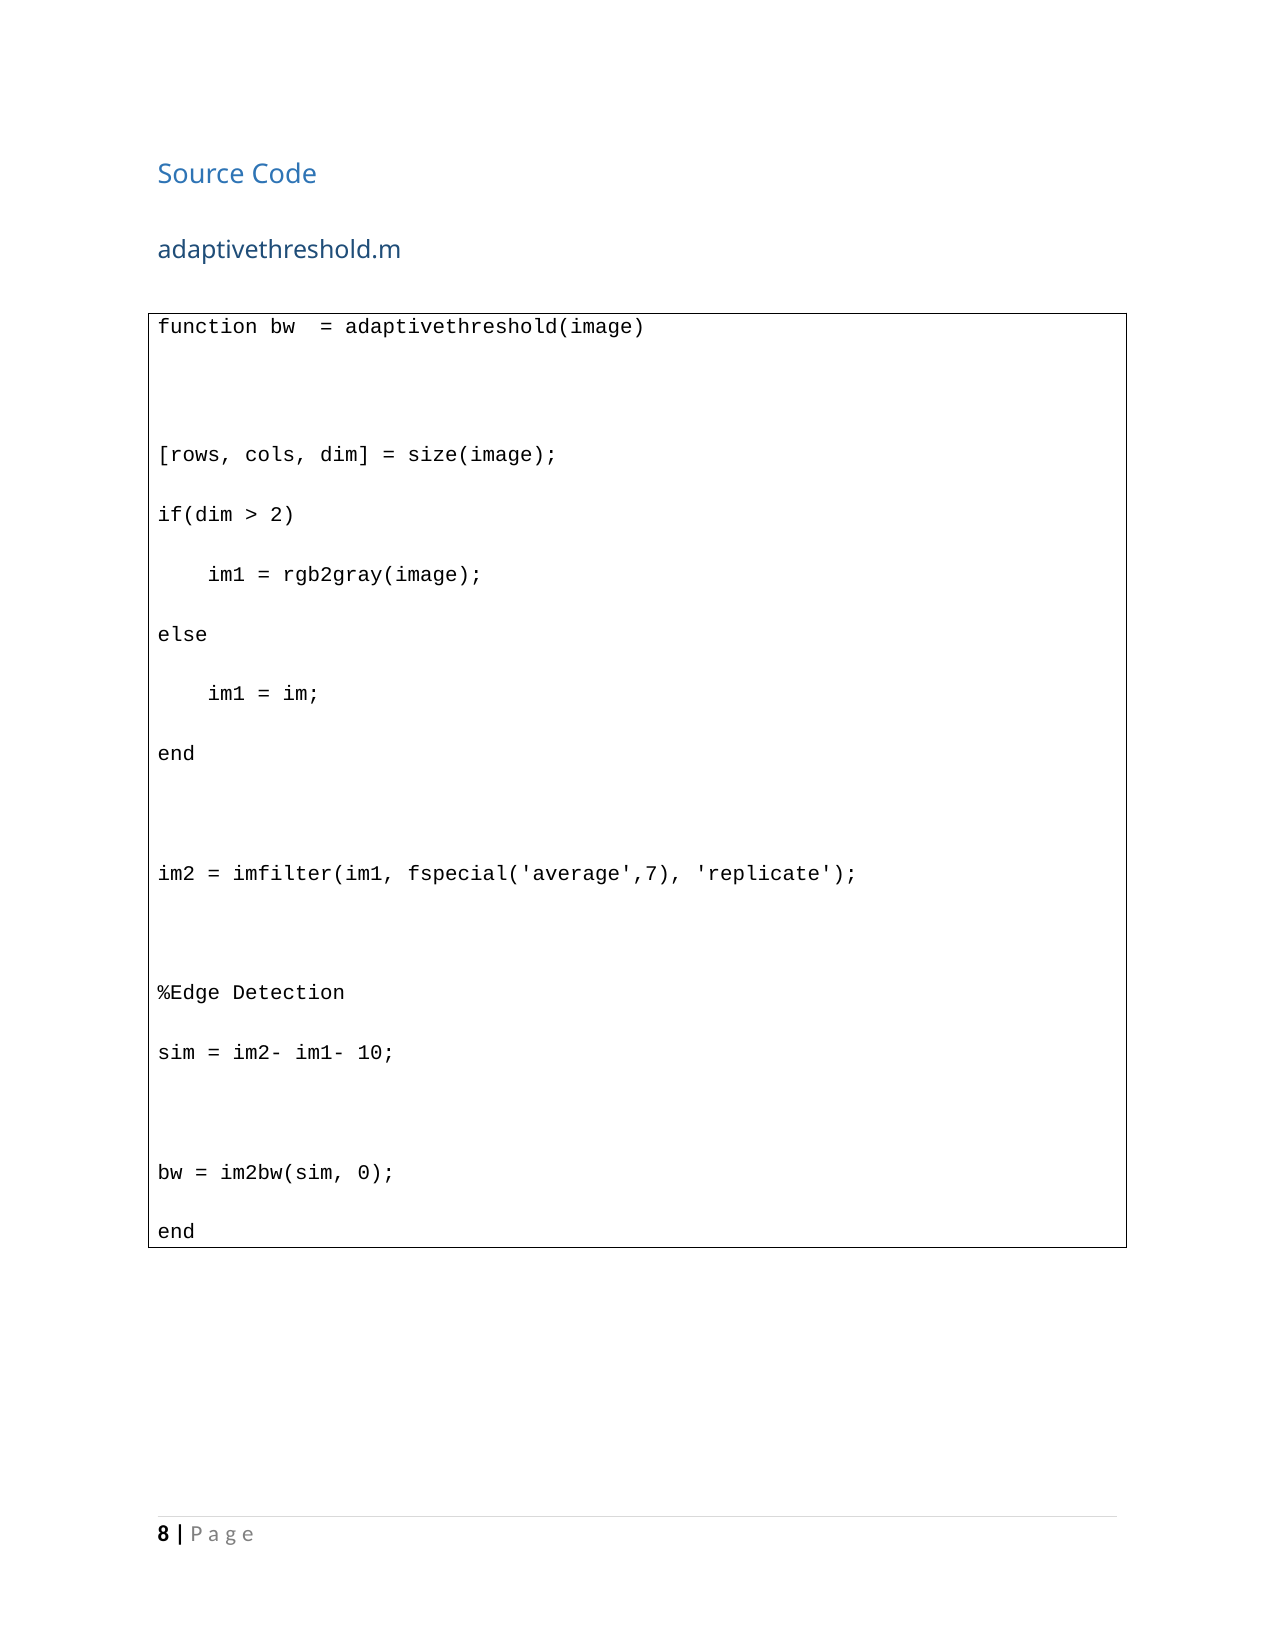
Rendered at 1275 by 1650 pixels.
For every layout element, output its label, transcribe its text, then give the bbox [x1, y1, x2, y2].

text im1 = rgb2gray(image); [149, 561, 1126, 587]
text end [149, 740, 1126, 767]
text %Edge Detection [149, 979, 1126, 1006]
text im2 = imfilter(im1, fspecial('average',7), 'replicate'); [149, 859, 1126, 886]
text end [149, 1218, 1126, 1247]
subtitle adaptivethreshold.m [157, 232, 1117, 266]
text [rows, cols, dim] = size(image); [149, 441, 1126, 468]
text function bw = adaptivethreshold(image) [149, 314, 1126, 339]
text bw = im2bw(sim, 0); [149, 1158, 1126, 1185]
text else [149, 620, 1126, 647]
subtitle Source Code [157, 154, 1117, 191]
text sim = im2- im1- 10; [149, 1039, 1126, 1066]
text im1 = im; [149, 680, 1126, 707]
text if(dim > 2) [149, 501, 1126, 528]
